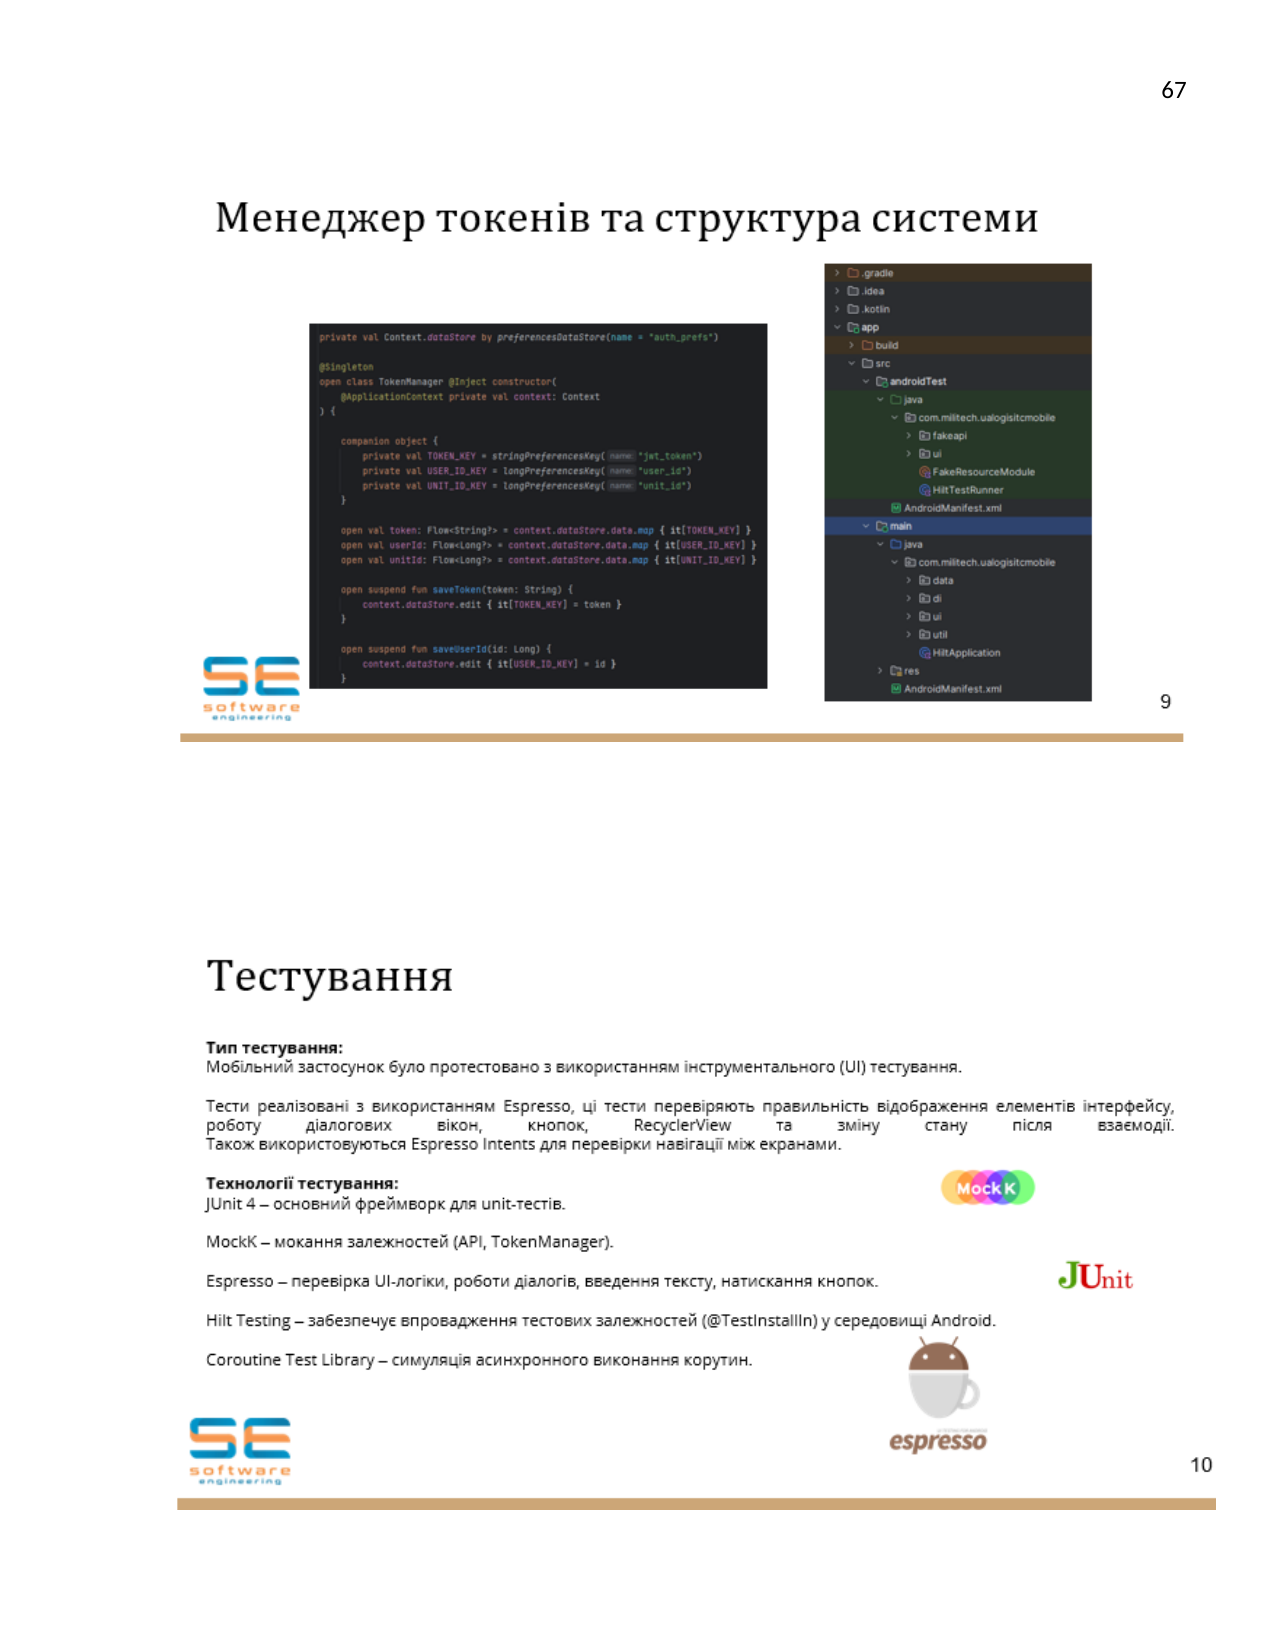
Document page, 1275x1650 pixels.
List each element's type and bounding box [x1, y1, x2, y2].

picture [177, 918, 1216, 1510]
picture [180, 176, 1184, 742]
